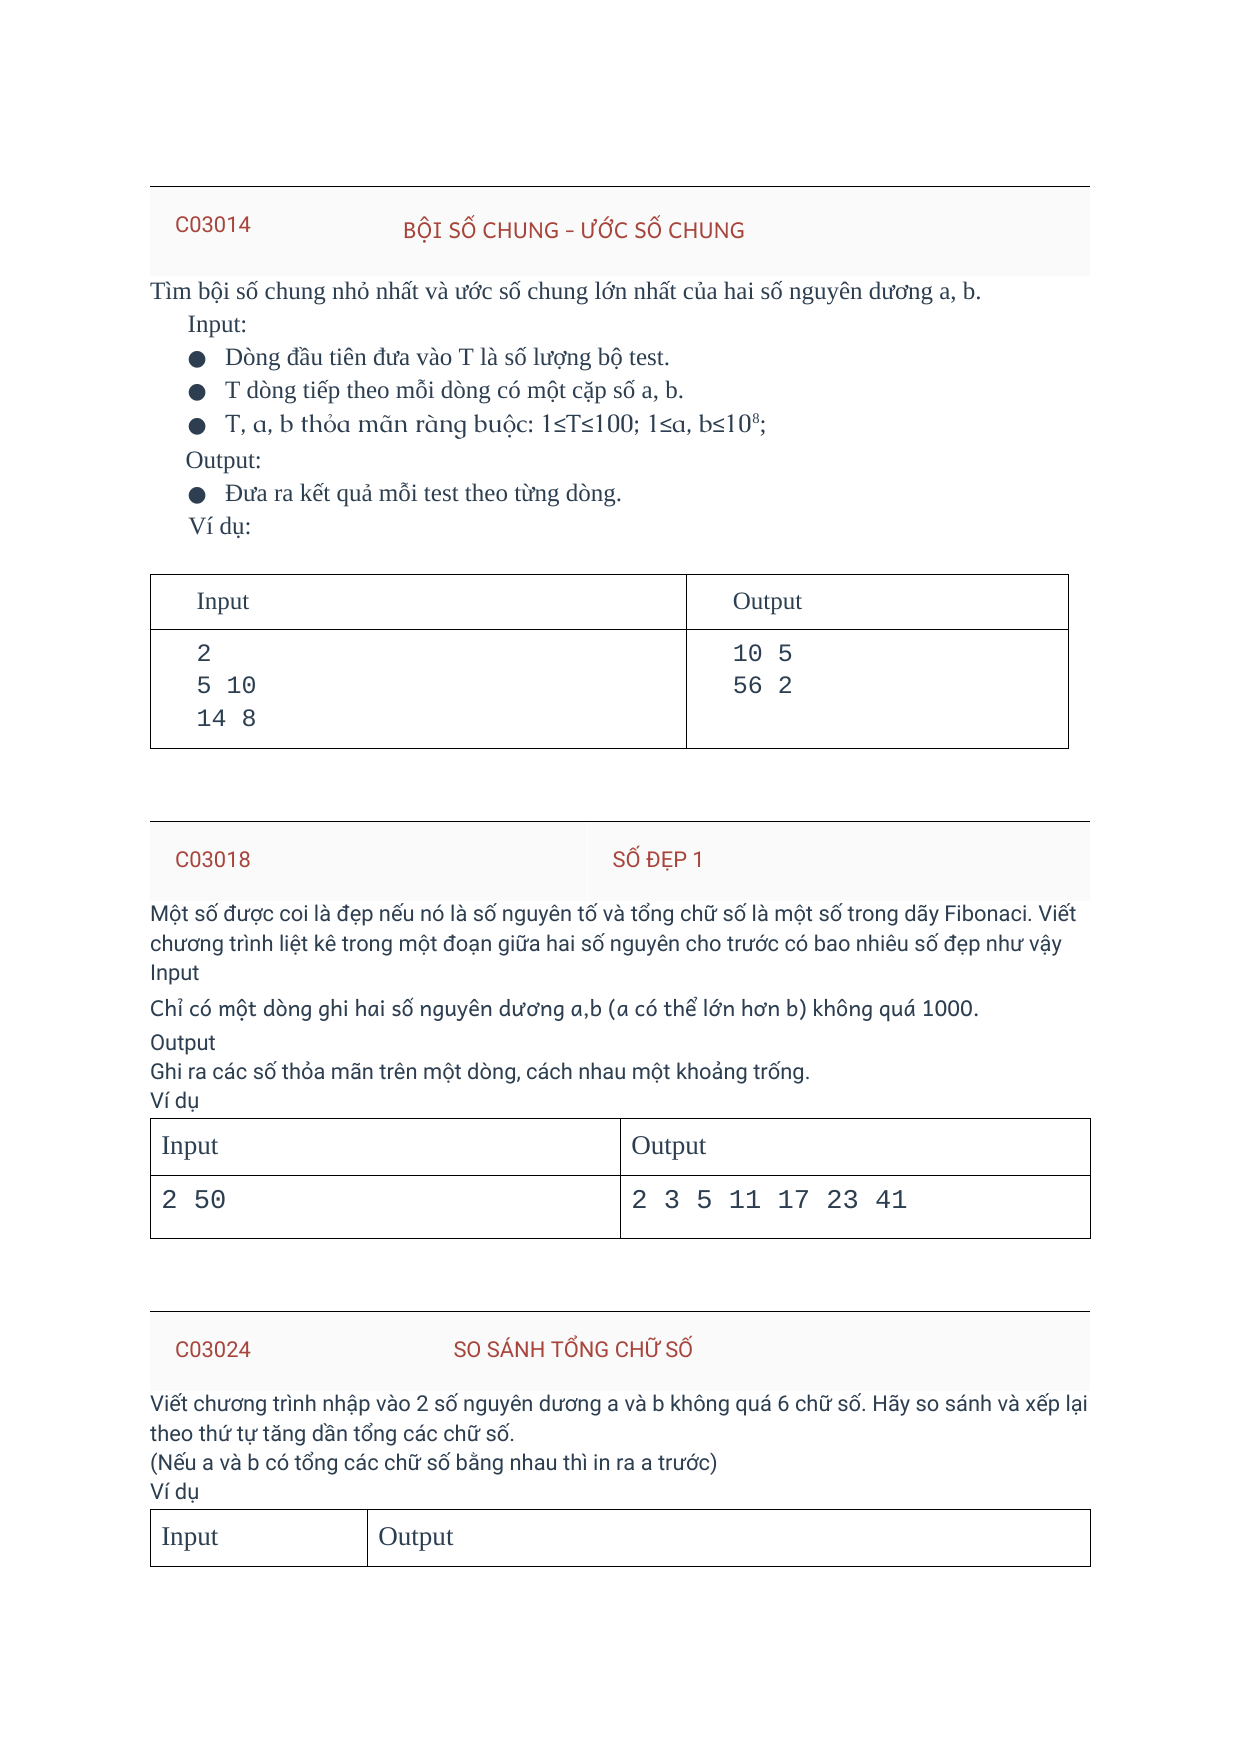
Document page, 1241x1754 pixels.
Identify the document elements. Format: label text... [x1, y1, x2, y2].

table_header Input [151, 1119, 620, 1175]
list T, a, b thỏa mãn ràng buộc: 1≤T≤100; 1≤a, b≤108; [187, 408, 1090, 440]
text Một số được coi là đẹp nếu nó là số nguyên tố và tổng chữ số là một số trong dãy Fibonaci. Viết chương trình liệt kê trong một đoạn giữa hai số nguyên cho trước có bao nhiêu số đẹp như vậy [150, 901, 1090, 956]
table_header SO SÁNH TỔNG CHỮ SỐ [428, 1312, 1090, 1391]
table_header BỘI SỐ CHUNG - ƯỚC SỐ CHUNG [378, 187, 1090, 276]
table_header C03024 [150, 1312, 428, 1391]
text Ví dụ: [150, 511, 1090, 540]
table_header Output [621, 1119, 1090, 1175]
text Tìm bội số chung nhỏ nhất và ước số chung lớn nhất của hai số nguyên dương a, b. [150, 276, 1090, 305]
table_cell 2 50 [151, 1176, 620, 1238]
list T dòng tiếp theo mỗi dòng có một cặp số a, b. [187, 375, 1090, 404]
table_header Input [151, 1510, 367, 1566]
table_cell 2 3 5 11 17 23 41 [621, 1176, 1090, 1238]
table_header C03014 [150, 187, 378, 276]
text Output [150, 1030, 1090, 1056]
text Chỉ có một dòng ghi hai số nguyên dương a,b (a có thể lớn hơn b) không quá 1000. [150, 989, 1090, 1025]
text Input [150, 960, 1090, 986]
text Ví dụ [150, 1479, 1090, 1505]
table_header Output [687, 575, 1068, 629]
text Ghi ra các số thỏa mãn trên một dòng, cách nhau một khoảng trống. [150, 1059, 1090, 1085]
table_header Input [151, 575, 686, 629]
table_header Output [368, 1510, 1090, 1566]
list Đưa ra kết quả mỗi test theo từng dòng. [187, 478, 1090, 507]
table_cell 10 5 56 2 [687, 630, 1068, 748]
list Dòng đầu tiên đưa vào T là số lượng bộ test. [187, 342, 1090, 371]
text Viết chương trình nhập vào 2 số nguyên dương a và b không quá 6 chữ số. Hãy so sánh và xếp lại theo thứ tự tăng dần tổng các chữ số. (Nếu a và b có tổng các chữ số bằng nhau thì in ra a trước) [150, 1391, 1090, 1476]
text Output: [185, 445, 1090, 474]
table_header C03018 [150, 822, 587, 901]
table_header SỐ ĐẸP 1 [588, 822, 1090, 901]
text Input: [187, 309, 1090, 338]
table_cell 2 5 10 14 8 [151, 630, 686, 748]
text Ví dụ [150, 1089, 1090, 1114]
